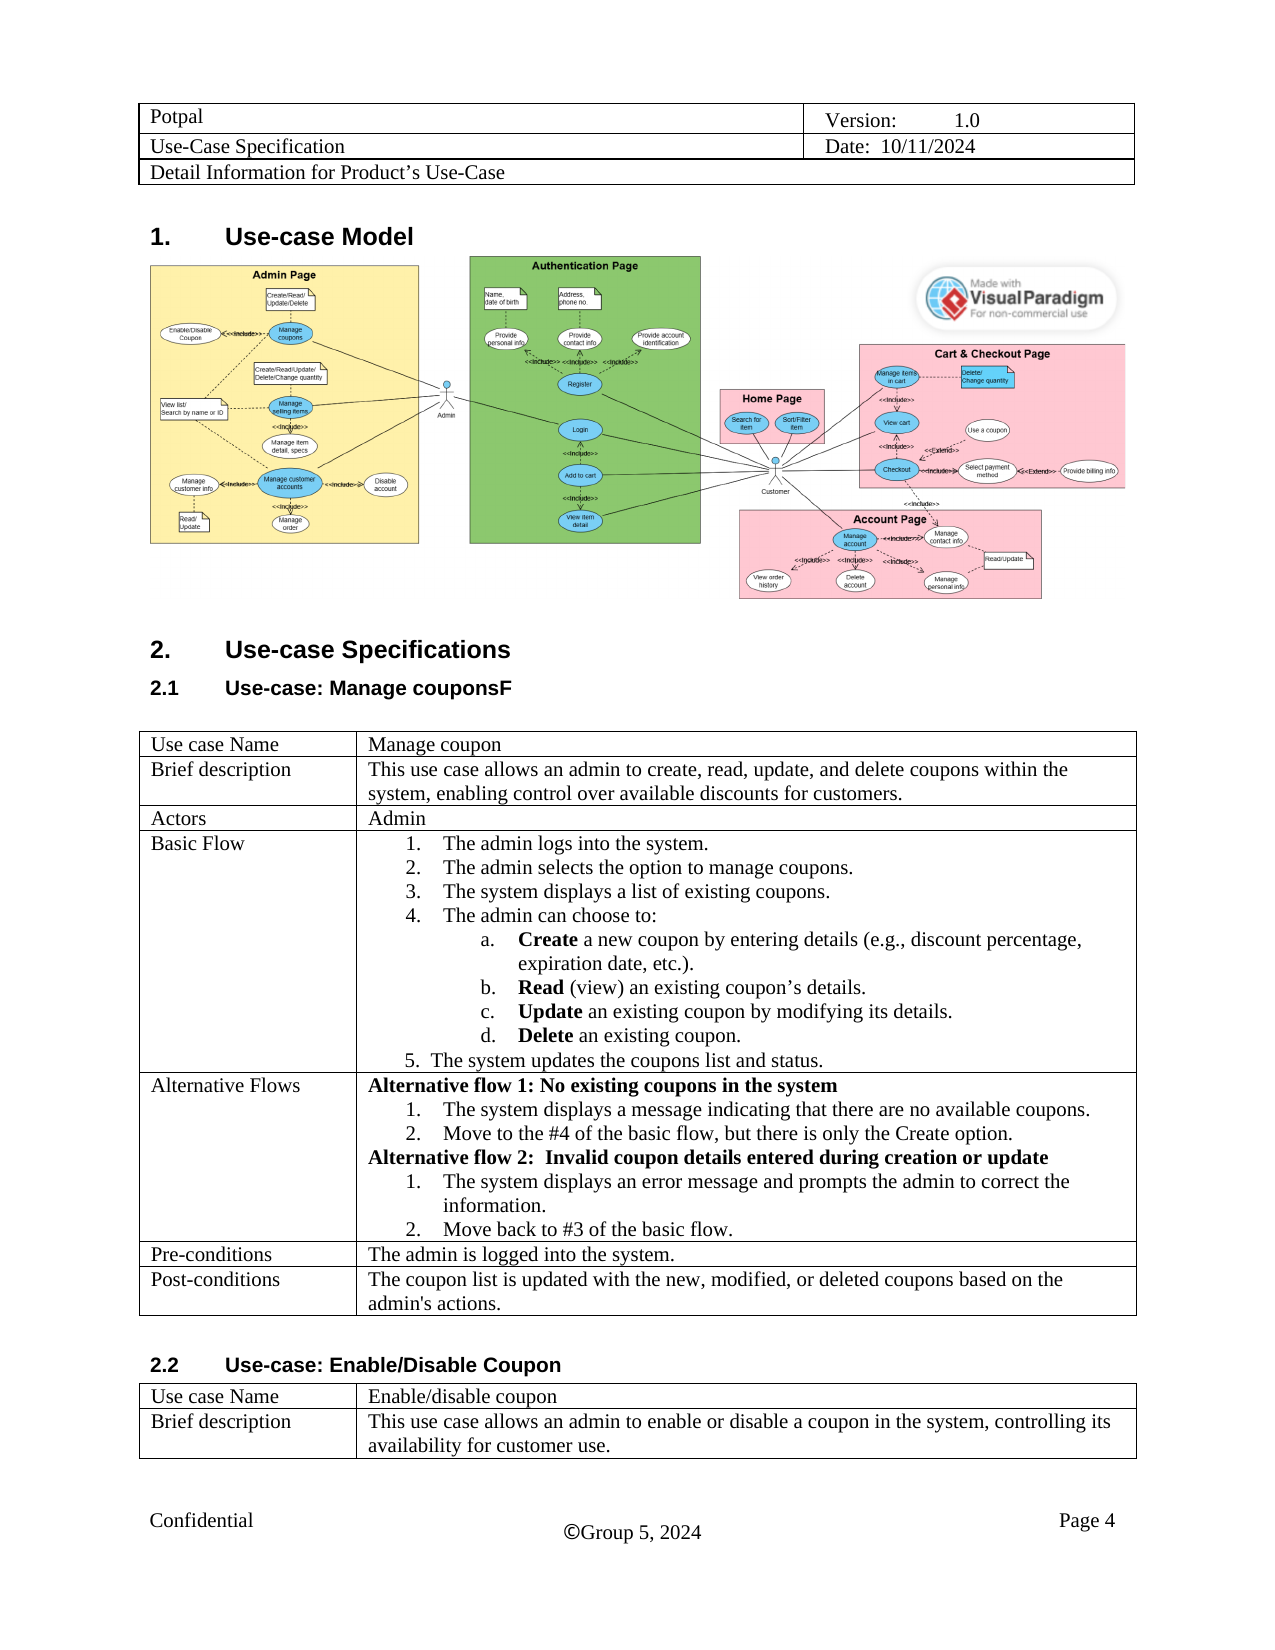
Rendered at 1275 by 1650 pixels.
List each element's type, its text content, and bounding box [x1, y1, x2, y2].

table_header Enable/disable coupon [357, 1384, 1136, 1408]
table_cell The admin logs into the system. The admin selects the option to manage coupons. The system displays a list of existing coupons. The admin can choose to: Create a new coupon by entering details (e.g., discount percentage, expiration date, etc.). Read (view) an existing coupon’s details. Update an existing coupon by modifying its details. Delete an existing coupon. 5. The system updates the coupons list and status. [357, 831, 1136, 1072]
table_header Use case Name [140, 732, 356, 756]
table_cell Post-conditions [140, 1267, 356, 1315]
table_cell Pre-conditions [140, 1242, 356, 1266]
table_cell Actors [140, 806, 356, 830]
picture [150, 256, 1125, 599]
subtitle Use-case: Enable/Disable Coupon [150, 1353, 1125, 1377]
table_cell Alternative flow 1: No existing coupons in the system The system displays a message indicating that there are no available coupons. Move to the #4 of the basic flow, but there is only the Create option. Alternative flow 2: Invalid coupon details entered during creation or update The system displays an error message and prompts the admin to correct the information. Move back to #3 of the basic flow. [357, 1073, 1136, 1241]
subtitle Use-case Specifications [150, 635, 1125, 664]
table_cell This use case allows an admin to enable or disable a coupon in the system, controlling its availability for customer use. [357, 1409, 1136, 1457]
table_cell The admin is logged into the system. [357, 1242, 1136, 1266]
table_header Use case Name [140, 1384, 356, 1408]
subtitle Use-case: Manage couponsF [150, 676, 1125, 700]
table_cell Admin [357, 806, 1136, 830]
subtitle Use-case Model [150, 222, 1125, 251]
table_header Manage coupon [357, 732, 1136, 756]
table_cell Brief description [140, 1409, 356, 1457]
table_cell This use case allows an admin to create, read, update, and delete coupons within the system, enabling control over available discounts for customers. [357, 757, 1136, 805]
table_cell Basic Flow [140, 831, 356, 1072]
table_cell The coupon list is updated with the new, modified, or deleted coupons based on the admin's actions. [357, 1267, 1136, 1315]
table_cell Alternative Flows [140, 1073, 356, 1241]
table_cell Brief description [140, 757, 356, 805]
